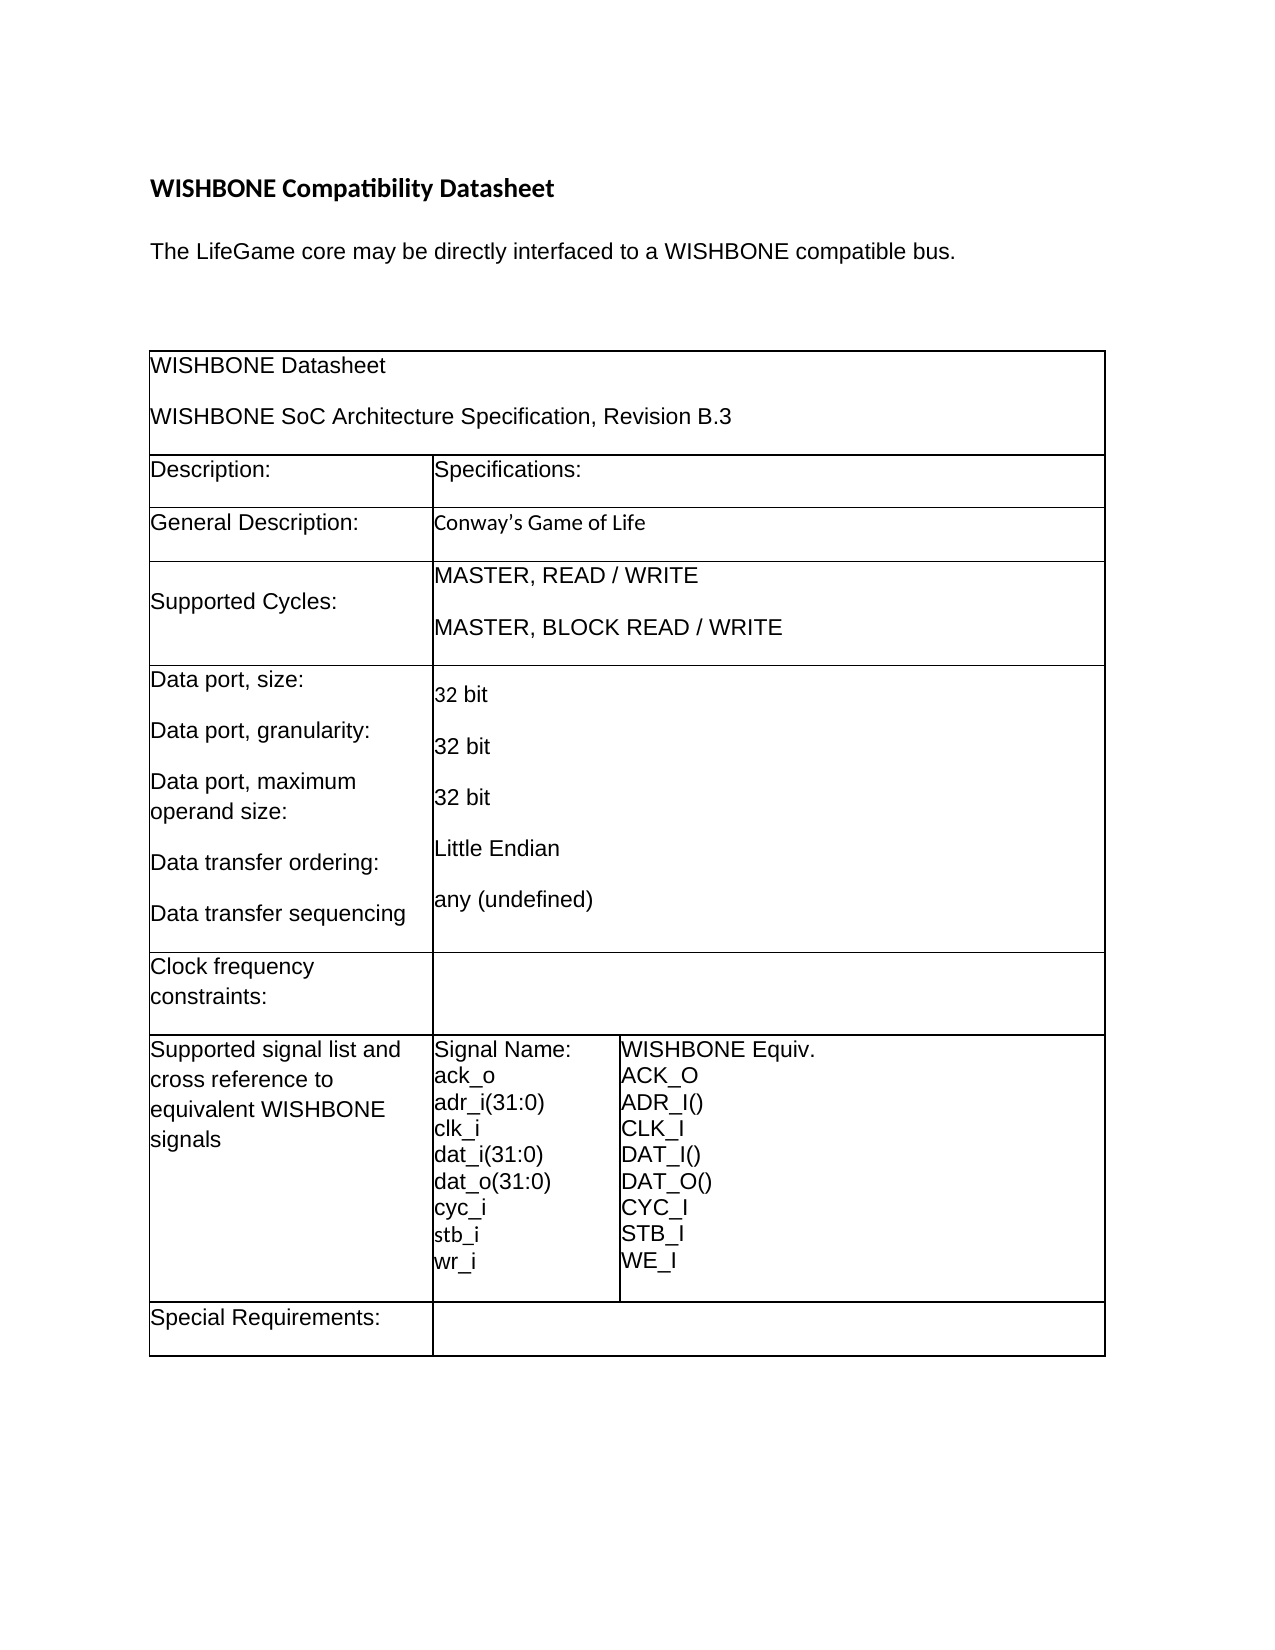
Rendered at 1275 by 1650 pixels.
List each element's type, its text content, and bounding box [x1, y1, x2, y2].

table_cell 32 bit 32 bit 32 bit Little Endian any (undefined) [434, 666, 1104, 951]
table_cell Specifications: [434, 456, 1104, 507]
text The LifeGame core may be directly interfaced to a WISHBONE compatible bus. [150, 238, 1125, 264]
table_cell Supported signal list and cross reference to equivalent WISHBONE signals [150, 1036, 432, 1301]
table_cell WISHBONE Equiv. ACK_O ADR_I() CLK_I DAT_I() DAT_O() CYC_I STB_I WE_I [621, 1036, 1104, 1301]
table_cell Description: [150, 456, 432, 507]
table_header WISHBONE Datasheet WISHBONE SoC Architecture Specification, Revision B.3 [150, 352, 1104, 454]
table_cell [434, 953, 1104, 1034]
table_cell Conway’s Game of Life [434, 508, 1104, 561]
table_cell Special Requirements: [150, 1303, 432, 1355]
subtitle WISHBONE Compatibility Datasheet [150, 171, 1125, 204]
table_cell [434, 1303, 1104, 1355]
table_cell Signal Name: ack_o adr_i(31:0) clk_i dat_i(31:0) dat_o(31:0) cyc_i stb_i wr_i [434, 1036, 619, 1301]
table_cell Clock frequency constraints: [150, 953, 432, 1034]
table_cell General Description: [150, 508, 432, 561]
table_cell Data port, size: Data port, granularity: Data port, maximum operand size: Data transfer ordering: Data transfer sequencing [150, 666, 432, 951]
table_cell Supported Cycles: [150, 562, 432, 664]
table_cell MASTER, READ / WRITE MASTER, BLOCK READ / WRITE [434, 562, 1104, 664]
